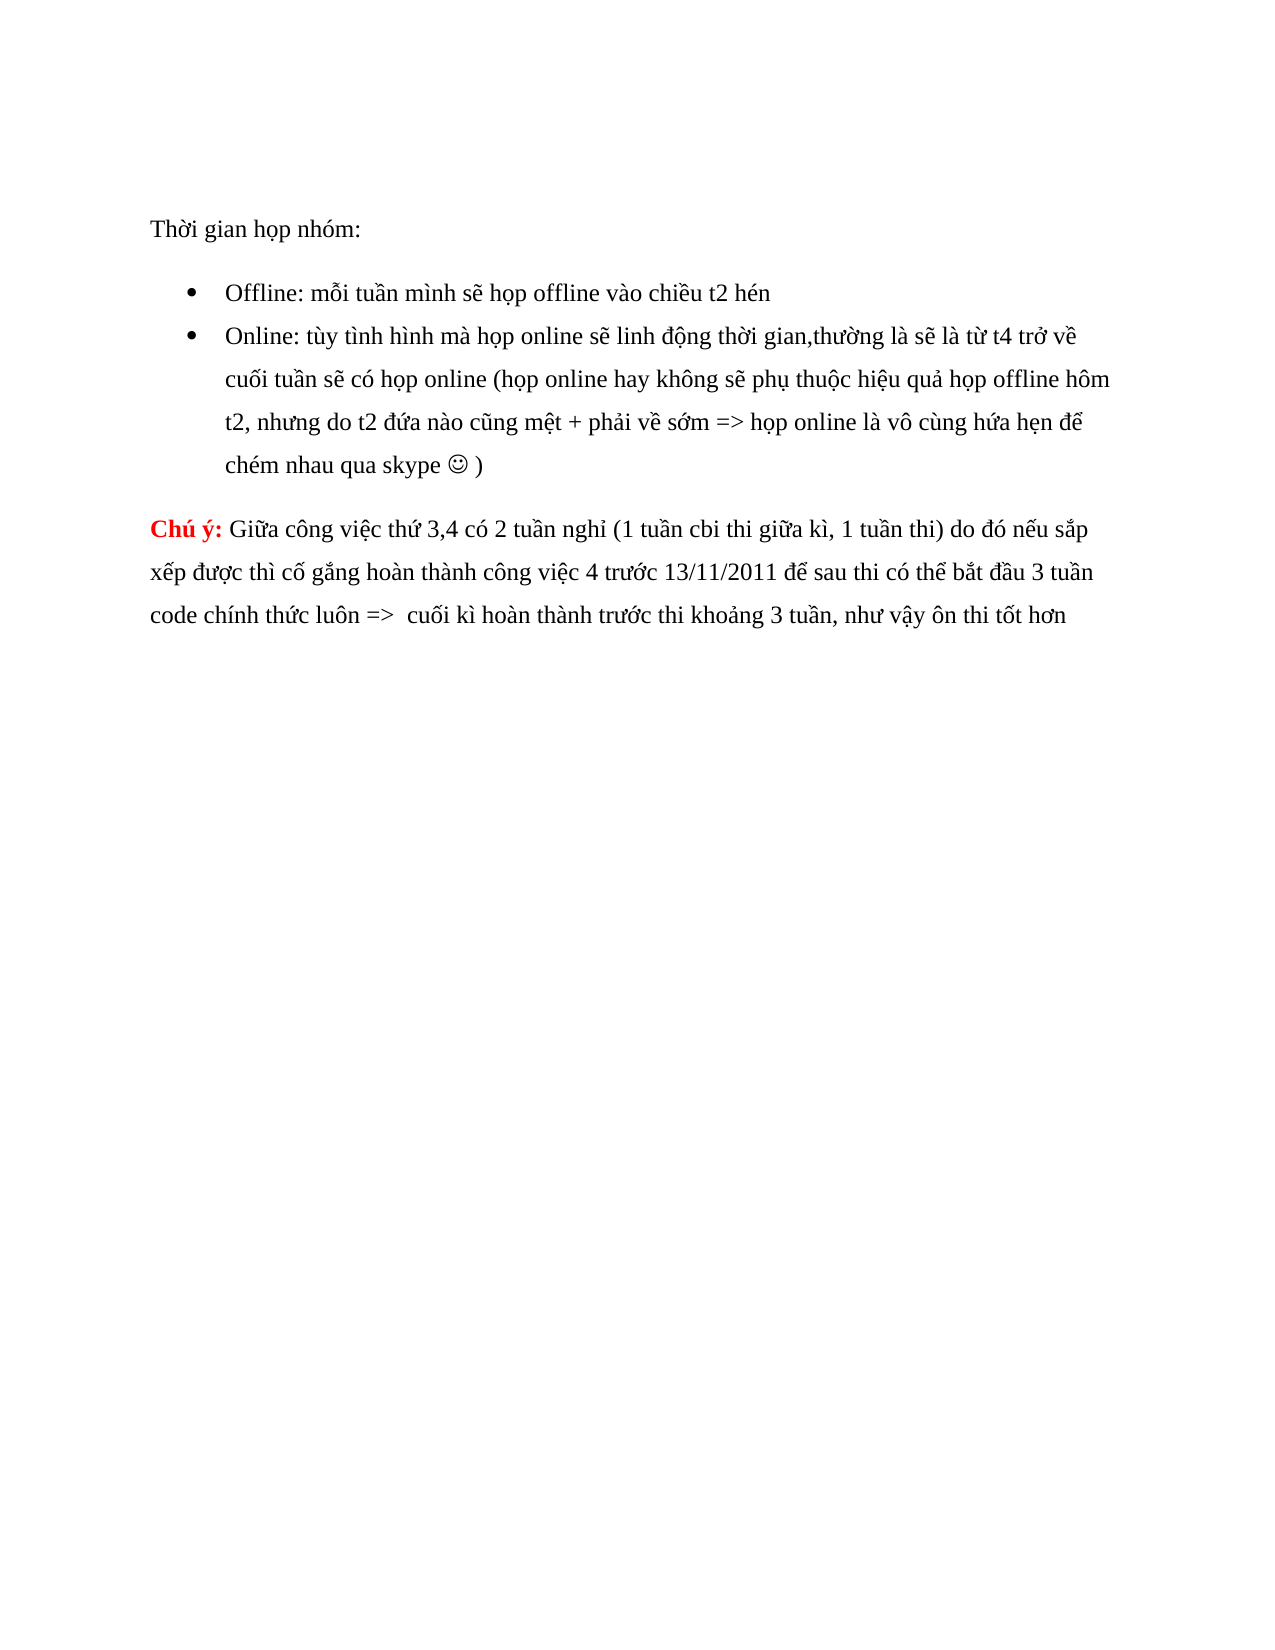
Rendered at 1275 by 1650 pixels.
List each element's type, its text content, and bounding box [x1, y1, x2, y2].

text Chú ý: Giữa công việc thứ 3,4 có 2 tuần nghỉ (1 tuần cbi thi giữa kì, 1 tuần thi) do đó nếu sắp xếp được thì cố gắng hoàn thành công việc 4 trước 13/11/2011 để sau thi có thể bắt đầu 3 tuần code chính thức luôn => cuối kì hoàn thành trước thi khoảng 3 tuần, như vậy ôn thi tốt hơn [150, 514, 1125, 629]
list Offline: mỗi tuần mình sẽ họp offline vào chiều t2 hén [187, 278, 1125, 307]
text Thời gian họp nhóm: [150, 214, 1125, 243]
list Online: tùy tình hình mà họp online sẽ linh động thời gian,thường là sẽ là từ t4 trở về cuối tuần sẽ có họp online (họp online hay không sẽ phụ thuộc hiệu quả họp offline hôm t2, nhưng do t2 đứa nào cũng mệt + phải về sớm => họp online là vô cùng hứa hẹn để chém nhau qua skype ) [187, 321, 1125, 479]
